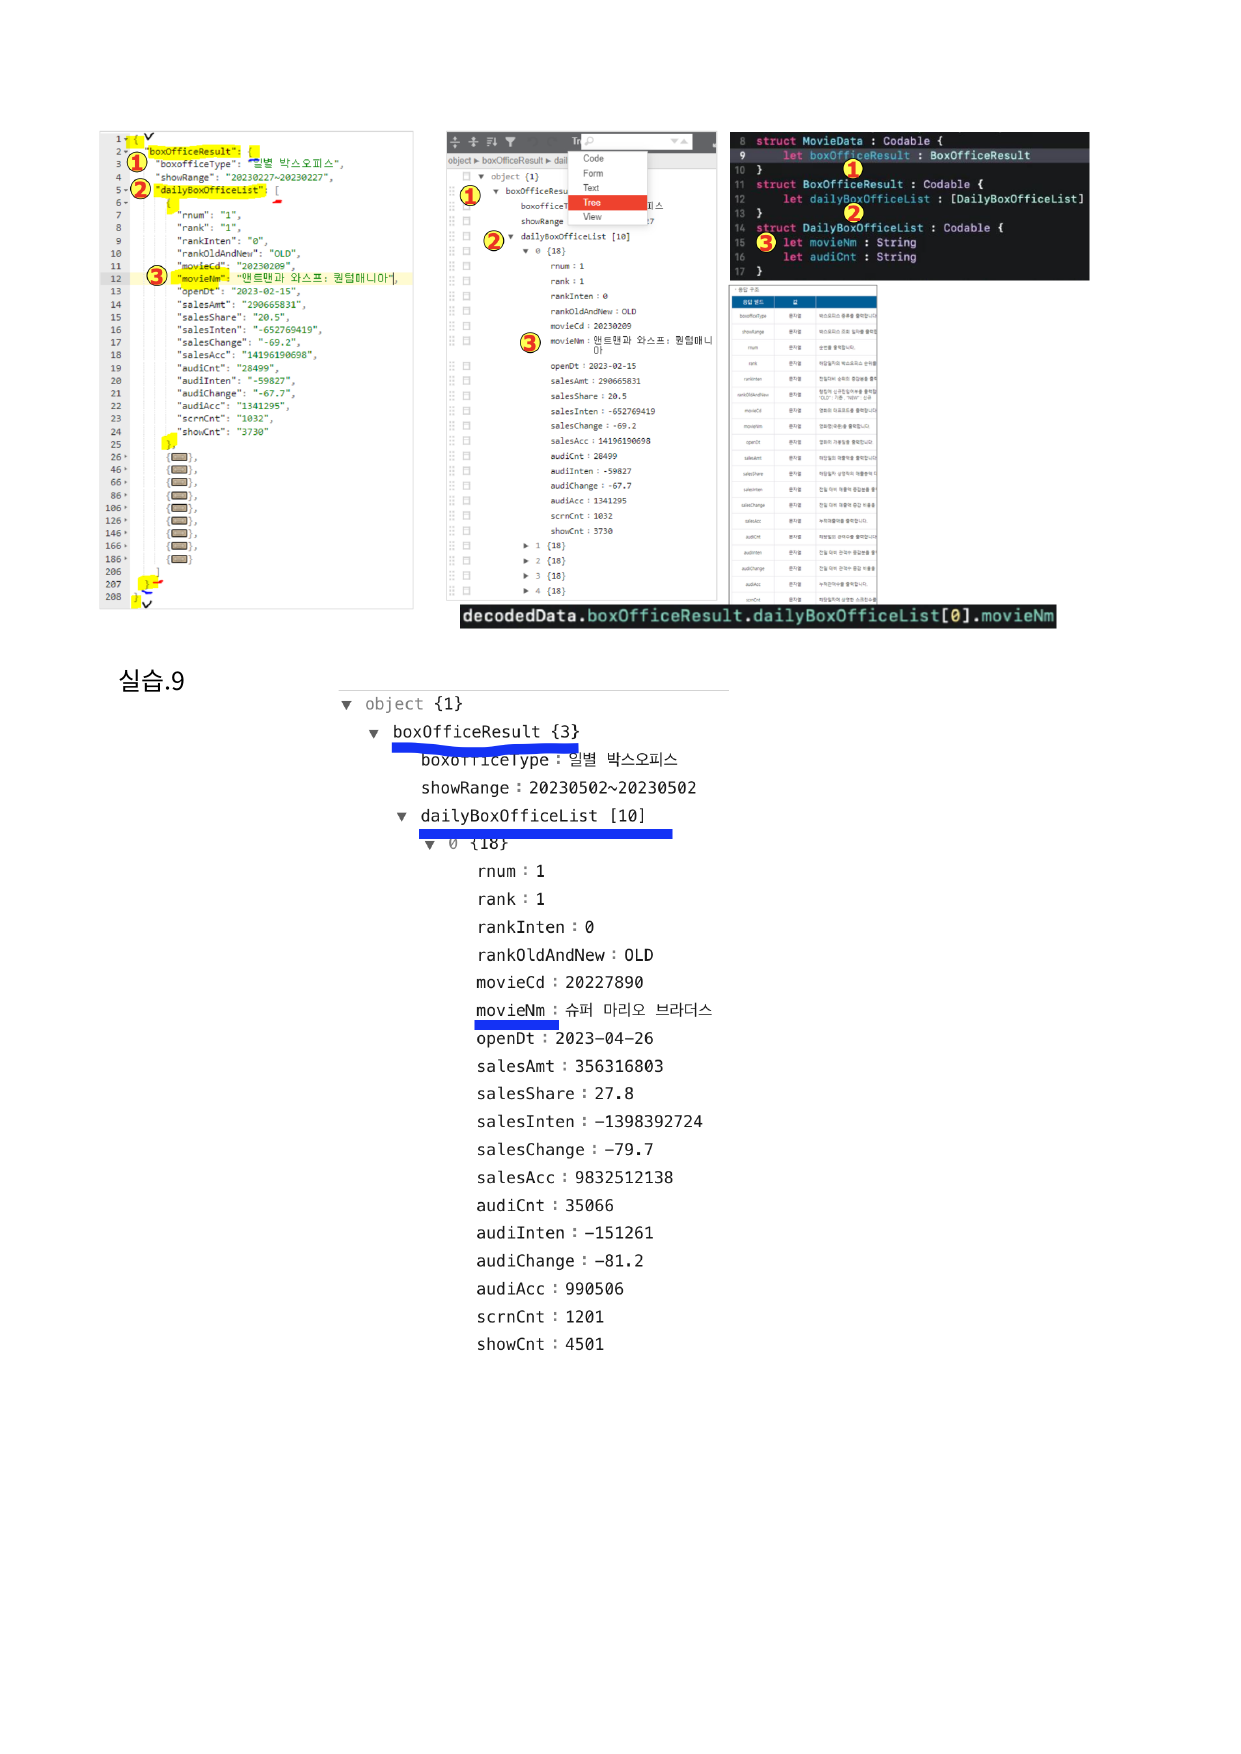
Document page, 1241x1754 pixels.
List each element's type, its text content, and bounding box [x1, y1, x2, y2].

picture [337, 690, 729, 1359]
picture [89, 124, 1093, 631]
